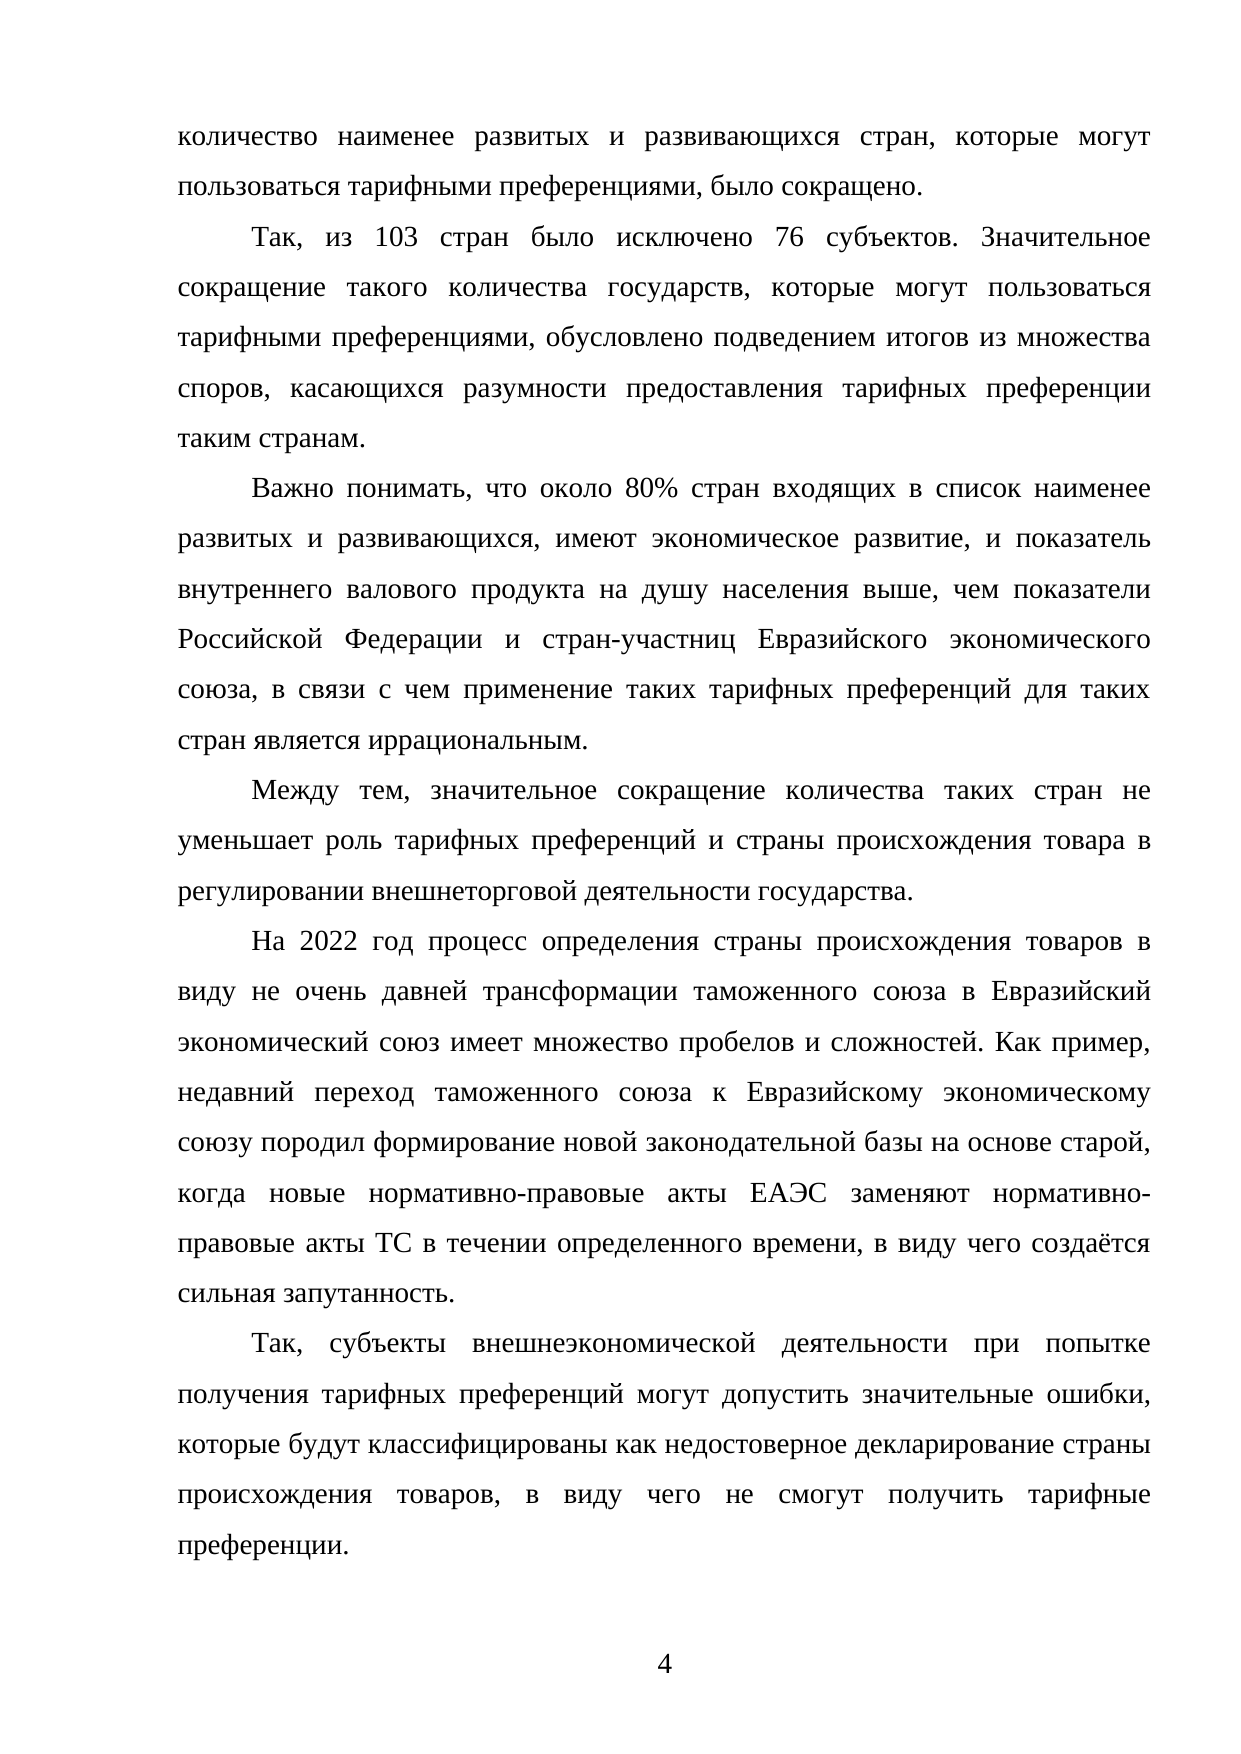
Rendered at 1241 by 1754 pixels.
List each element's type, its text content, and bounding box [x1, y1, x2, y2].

text Так, субъекты внешнеэкономической деятельности при попытке получения тарифных преференций могут допустить значительные ошибки, которые будут классифицированы как недостоверное декларирование страны происхождения товаров, в виду чего не смогут получить тарифные преференции. [177, 1326, 1152, 1560]
text Между тем, значительное сокращение количества таких стран не уменьшает роль тарифных преференций и страны происхождения товара в регулировании внешнеторговой деятельности государства. [177, 772, 1152, 906]
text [177, 118, 1152, 202]
text На 2022 год процесс определения страны происхождения товаров в виду не очень давней трансформации таможенного союза в Евразийский экономический союз имеет множество пробелов и сложностей. Как пример, недавний переход таможенного союза к Евразийскому экономическому союзу породил формирование новой законодательной базы на основе старой, когда новые нормативно-правовые акты ЕАЭС заменяют нормативно-правовые акты ТС в течении определенного времени, в виду чего создаётся сильная запутанность. [177, 923, 1152, 1309]
text Важно понимать, что около 80% стран входящих в список наименее развитых и развивающихся, имеют экономическое развитие, и показатель внутреннего валового продукта на душу населения выше, чем показатели Российской Федерации и стран-участниц Евразийского экономического союза, в связи с чем применение таких тарифных преференций для таких стран является иррациональным. [177, 470, 1152, 755]
text Так, из 103 стран было исключено 76 субъектов. Значительное сокращение такого количества государств, которые могут пользоваться тарифными преференциями, обусловлено подведением итогов из множества споров, касающихся разумности предоставления тарифных преференции таким странам. [177, 219, 1152, 453]
